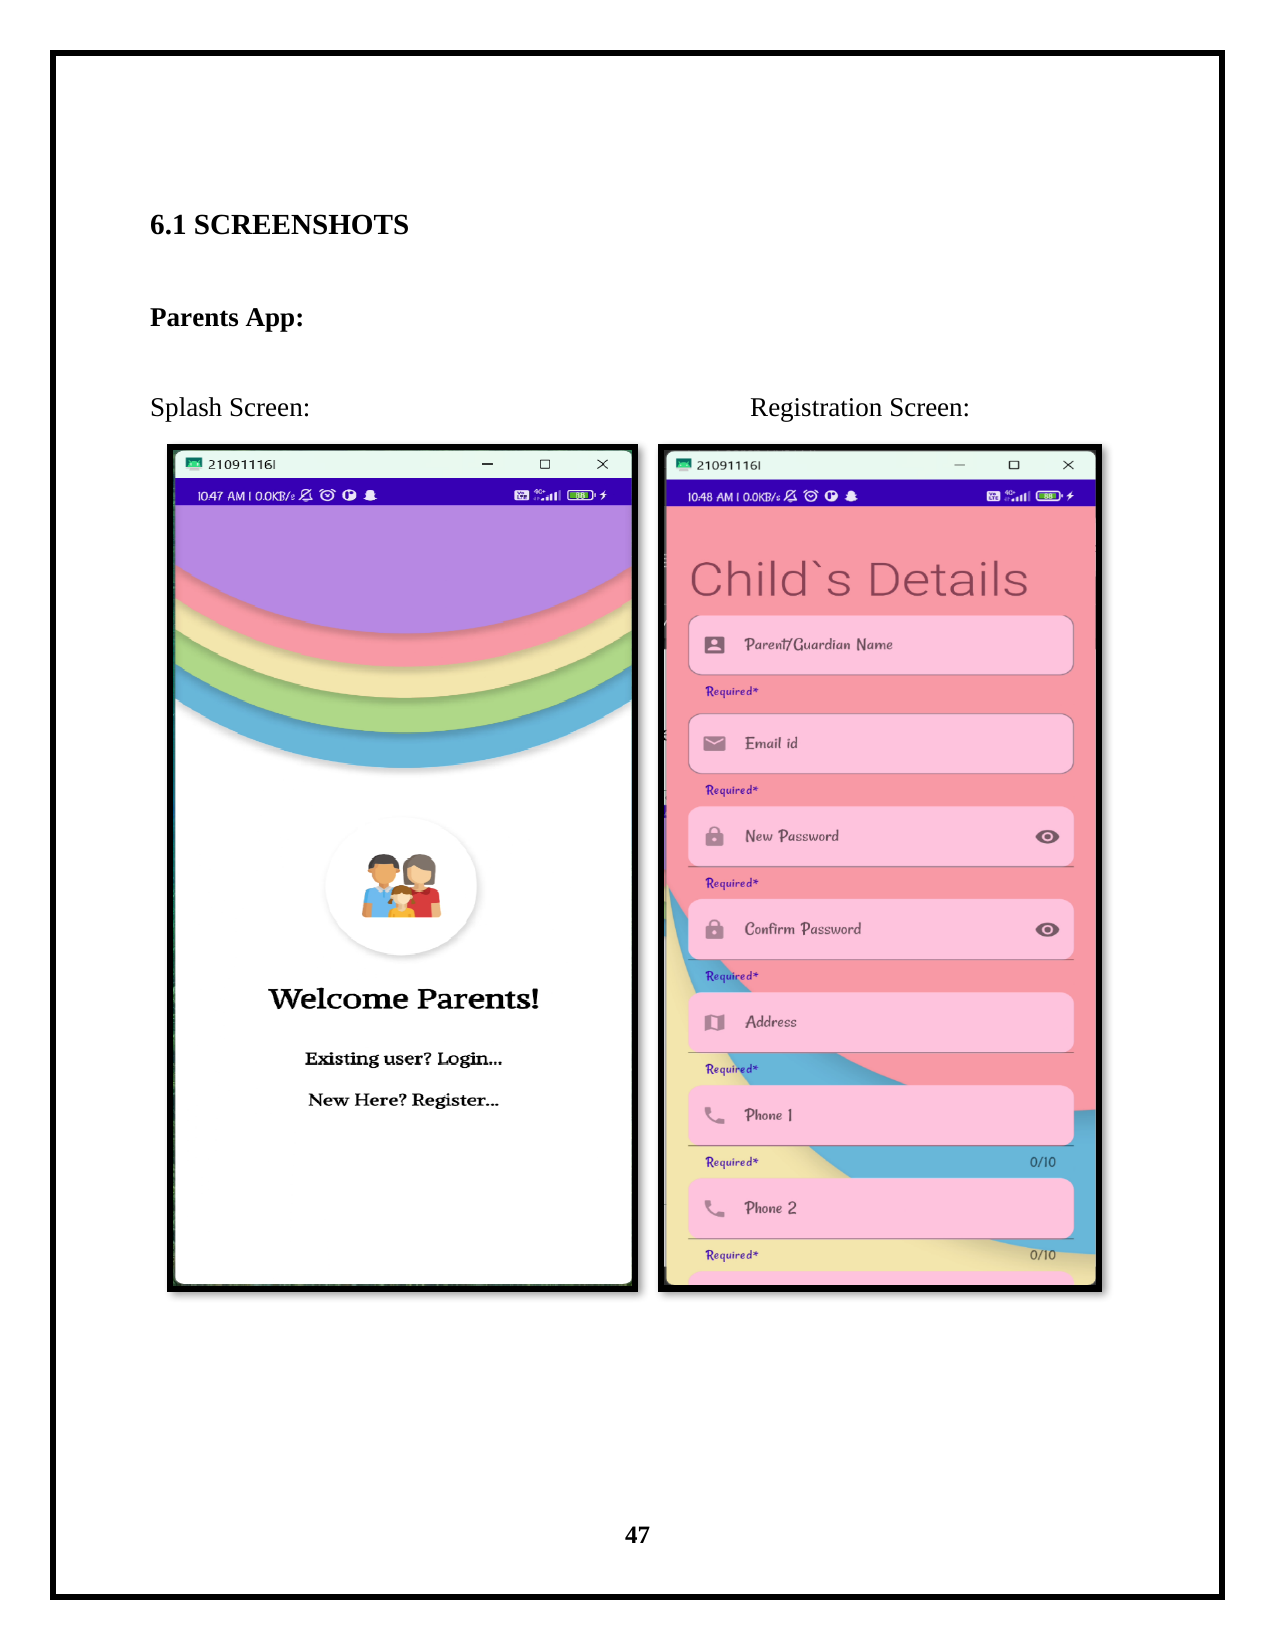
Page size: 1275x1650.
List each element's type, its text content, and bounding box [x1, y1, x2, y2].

text 6.1 SCREENSHOTS [150, 207, 1125, 241]
text Parents App: [150, 301, 1125, 332]
picture [664, 450, 1096, 1285]
picture [173, 450, 632, 1286]
text Splash Screen: Registration Screen: [150, 391, 1125, 422]
